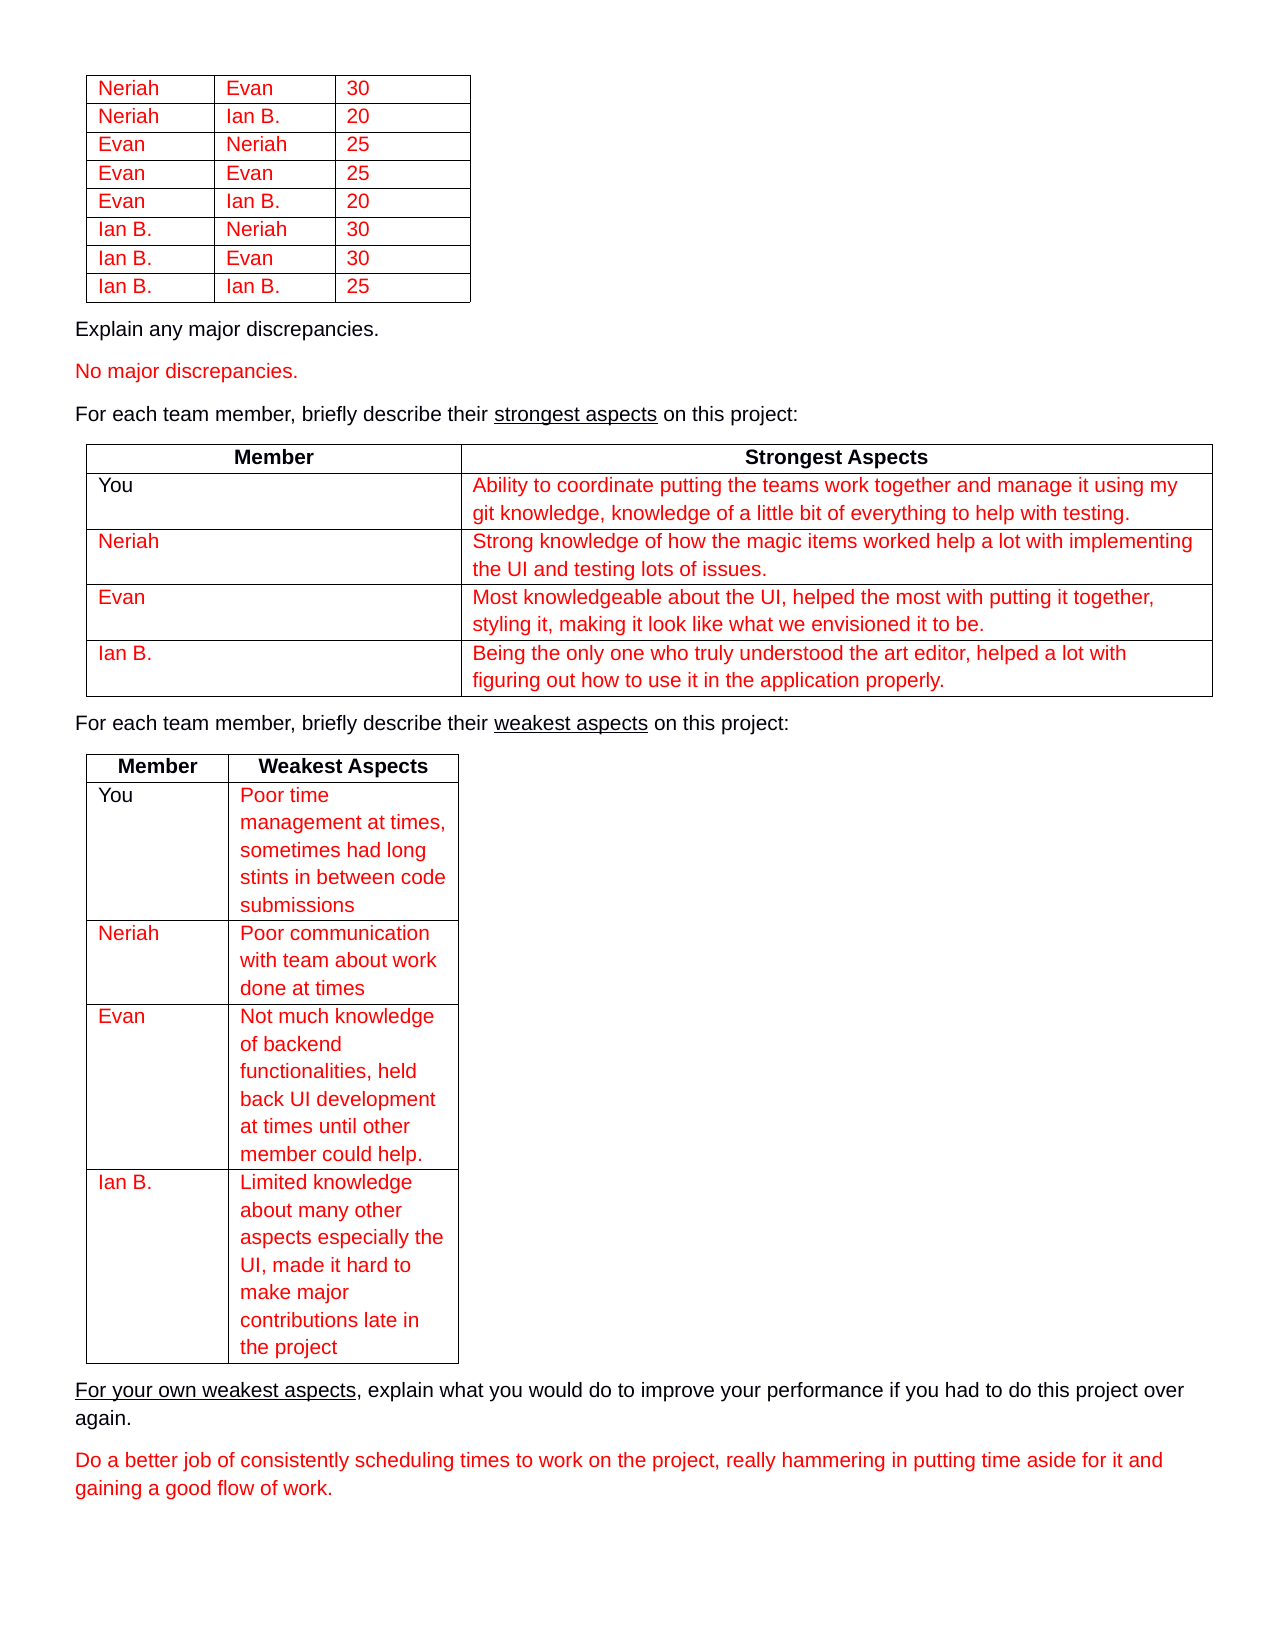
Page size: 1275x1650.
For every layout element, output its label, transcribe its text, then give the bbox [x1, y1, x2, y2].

table_cell Not much knowledge of backend functionalities, held back UI development at times until other member could help. [229, 1005, 458, 1169]
table_cell Most knowledgeable about the UI, helped the most with putting it together, styling it, making it look like what we envisioned it to be. [462, 585, 1212, 640]
table_cell Limited knowledge about many other aspects especially the UI, made it hard to make major contributions late in the project [229, 1170, 458, 1363]
text For your own weakest aspects, explain what you would do to improve your performance if you had to do this project over again. [75, 1378, 1200, 1429]
table_cell Evan [87, 161, 214, 188]
text No major discrepancies. [75, 359, 1200, 383]
table_cell Neriah [87, 921, 228, 1003]
table_cell Neriah [87, 76, 214, 103]
table_cell 25 [336, 133, 470, 160]
table_cell 25 [336, 274, 470, 302]
table_cell Neriah [87, 530, 461, 584]
table_cell Evan [87, 189, 214, 217]
table_header Strongest Aspects [462, 445, 1212, 473]
table_cell Ian B. [215, 189, 335, 217]
table_cell Ian B. [87, 1170, 228, 1363]
table_cell 20 [336, 104, 470, 132]
table_cell Evan [215, 76, 335, 103]
table_cell You [87, 474, 461, 528]
table_cell Being the only one who truly understood the art editor, helped a lot with figuring out how to use it in the application properly. [462, 641, 1212, 696]
table_cell Strong knowledge of how the magic items worked help a lot with implementing the UI and testing lots of issues. [462, 530, 1212, 584]
table_cell 30 [336, 246, 470, 273]
table_header Weakest Aspects [229, 755, 458, 782]
table_cell Poor time management at times, sometimes had long stints in between code submissions [229, 783, 458, 920]
table_header Member [87, 755, 228, 782]
table_cell Evan [215, 246, 335, 273]
table_cell 25 [336, 161, 470, 188]
table_cell 30 [336, 218, 470, 245]
table_cell Neriah [87, 104, 214, 132]
table_header Member [87, 445, 461, 473]
text Explain any major discrepancies. [75, 317, 1200, 341]
text Do a better job of consistently scheduling times to work on the project, really hammering in putting time aside for it and gaining a good flow of work. [75, 1448, 1200, 1499]
text For each team member, briefly describe their strongest aspects on this project: [75, 402, 1200, 426]
table_cell Ian B. [215, 274, 335, 302]
table_cell Neriah [215, 218, 335, 245]
table_cell Ian B. [87, 641, 461, 696]
text For each team member, briefly describe their weakest aspects on this project: [75, 711, 1200, 735]
table_cell You [87, 783, 228, 920]
table_cell Evan [87, 1005, 228, 1169]
table_cell 30 [336, 76, 470, 103]
table_cell Ian B. [87, 218, 214, 245]
table_cell Evan [87, 133, 214, 160]
table_cell Ian B. [87, 274, 214, 302]
table_cell Poor communication with team about work done at times [229, 921, 458, 1003]
table_cell 20 [336, 189, 470, 217]
table_cell Ability to coordinate putting the teams work together and manage it using my git knowledge, knowledge of a little bit of everything to help with testing. [462, 474, 1212, 528]
table_cell Ian B. [87, 246, 214, 273]
table_cell Ian B. [215, 104, 335, 132]
table_cell Evan [87, 585, 461, 640]
table_cell Evan [215, 161, 335, 188]
table_cell Neriah [215, 133, 335, 160]
